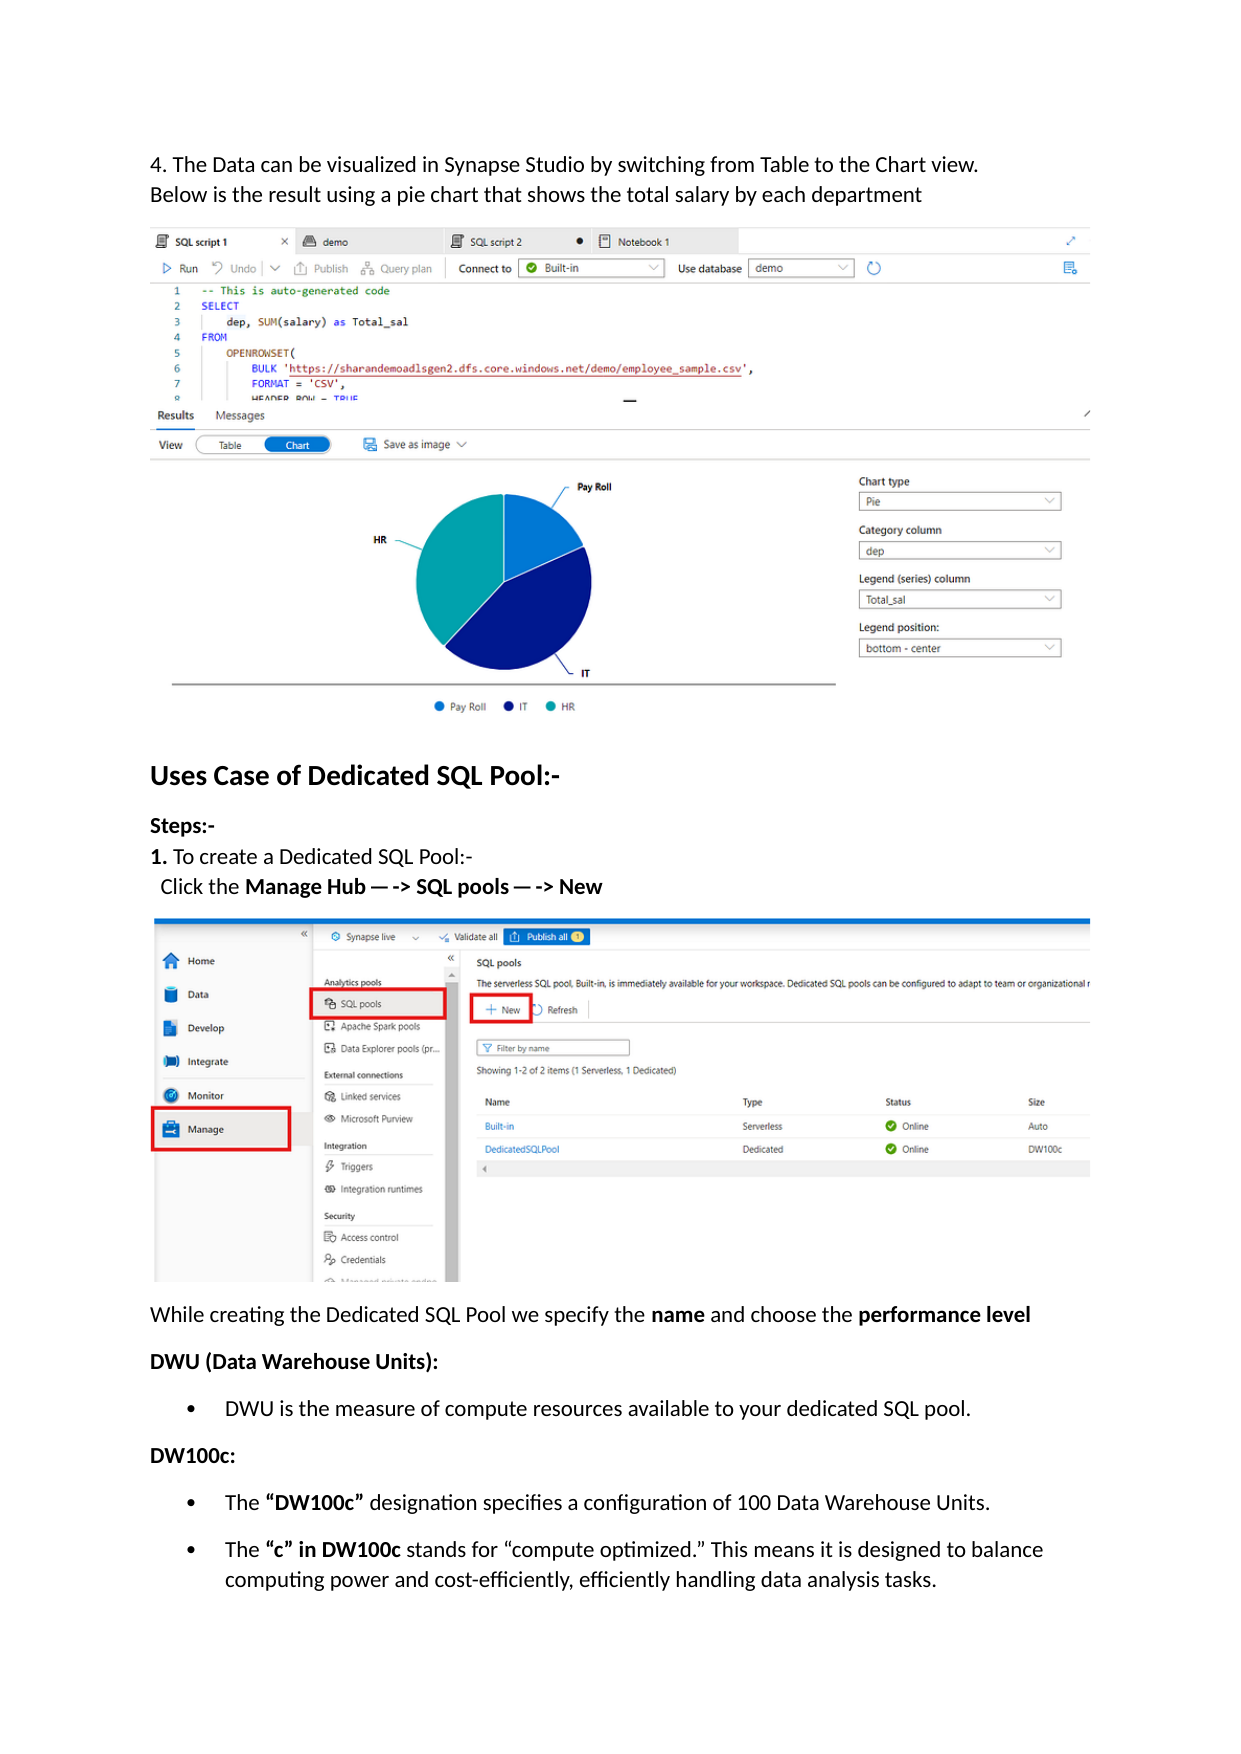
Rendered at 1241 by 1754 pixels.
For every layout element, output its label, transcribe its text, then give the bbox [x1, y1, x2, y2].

text While creating the Dedicated SQL Pool we specify the name and choose the performance level [150, 1301, 1090, 1328]
text Uses Case of Dedicated SQL Pool:- [150, 757, 1090, 792]
list The “DW100c” designation specifies a configuration of 100 Data Warehouse Units. [187, 1488, 1090, 1516]
text DWU (Data Warehouse Units): [150, 1347, 1090, 1375]
picture [150, 918, 1091, 1282]
text Steps:- 1. To create a Dedicated SQL Pool:- Click the Manage Hub — -> SQL pools — -> New [150, 812, 1090, 900]
list DWU is the measure of compute resources available to your dedicated SQL pool. [187, 1394, 1090, 1422]
picture [150, 227, 1091, 738]
text DW100c: [150, 1441, 1090, 1469]
text 4. The Data can be visualized in Synapse Studio by switching from Table to the Chart view. Below is the result using a pie chart that shows the total salary by each department [150, 150, 1090, 208]
list The “c” in DW100c stands for “compute optimized.” This means it is designed to balance computing power and cost-efficiently, efficiently handling data analysis tasks. [187, 1535, 1090, 1593]
